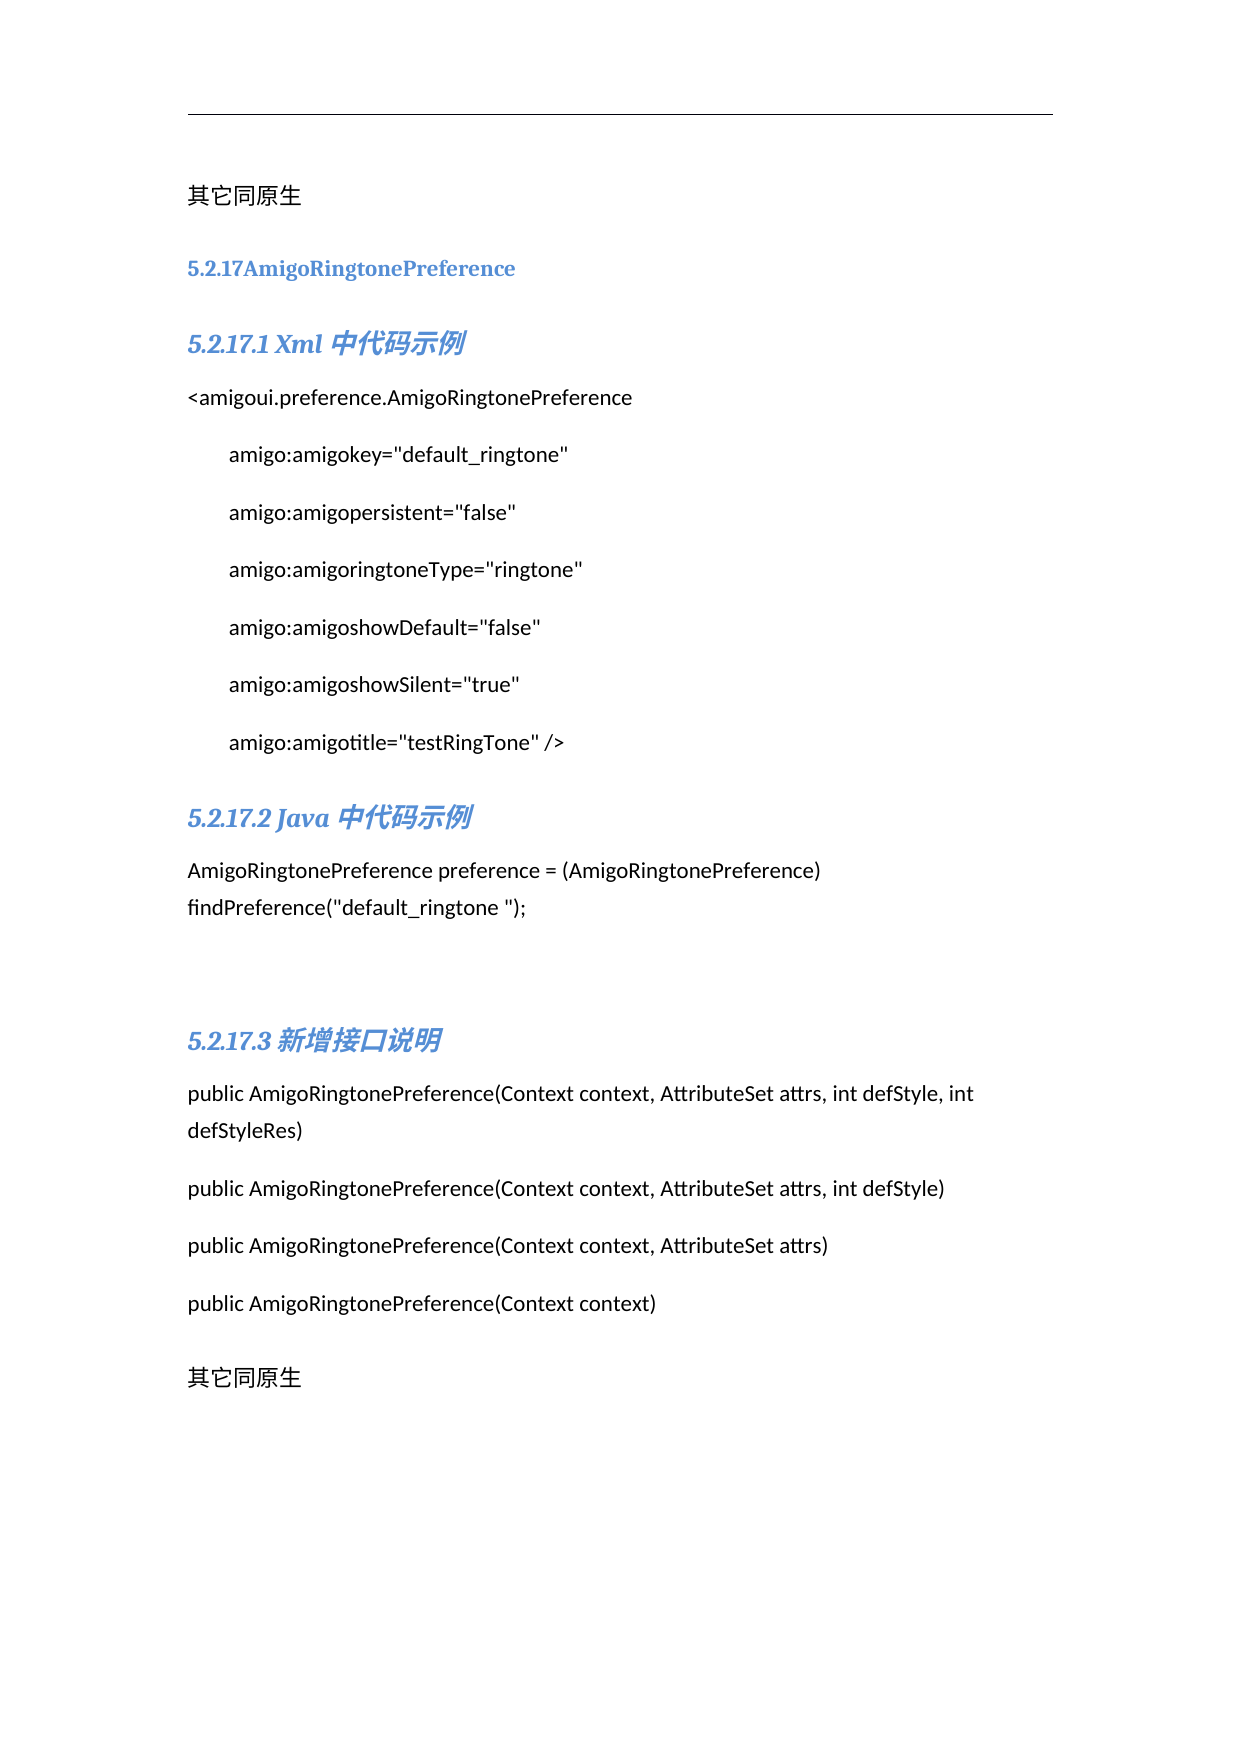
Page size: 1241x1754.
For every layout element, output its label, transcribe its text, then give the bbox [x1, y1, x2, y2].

subtitle 5.2.17.1 Xml中代码示例 [187, 310, 1053, 375]
text amigo:amigotitle="testRingTone" /> [187, 726, 1053, 758]
text public AmigoRingtonePreference(Context context, AttributeSet attrs, int defStyle, int defStyleRes) [187, 1077, 1053, 1147]
text public AmigoRingtonePreference(Context context, AttributeSet attrs, int defStyle) [187, 1172, 1053, 1204]
text amigo:amigoshowDefault="false" [187, 611, 1053, 643]
text AmigoRingtonePreference preference = (AmigoRingtonePreference) findPreference("default_ringtone "); [187, 854, 1053, 924]
subtitle 5.2.17.2 Java中代码示例 [187, 783, 1053, 848]
text amigo:amigokey="default_ringtone" [187, 438, 1053, 471]
subtitle 5.2.17AmigoRingtonePreference [187, 252, 1053, 285]
text amigo:amigopersistent="false" [187, 496, 1053, 528]
text public AmigoRingtonePreference(Context context, AttributeSet attrs) [187, 1229, 1053, 1262]
subtitle 5.2.17.3新增接口说明 [187, 1006, 1053, 1071]
text <amigoui.preference.AmigoRingtonePreference [187, 381, 1053, 413]
text 其它同原生 [187, 1344, 1053, 1409]
text amigo:amigoshowSilent="true" [187, 668, 1053, 701]
text amigo:amigoringtoneType="ringtone" [187, 553, 1053, 586]
text public AmigoRingtonePreference(Context context) [187, 1287, 1053, 1319]
text 其它同原生 [187, 162, 1053, 227]
